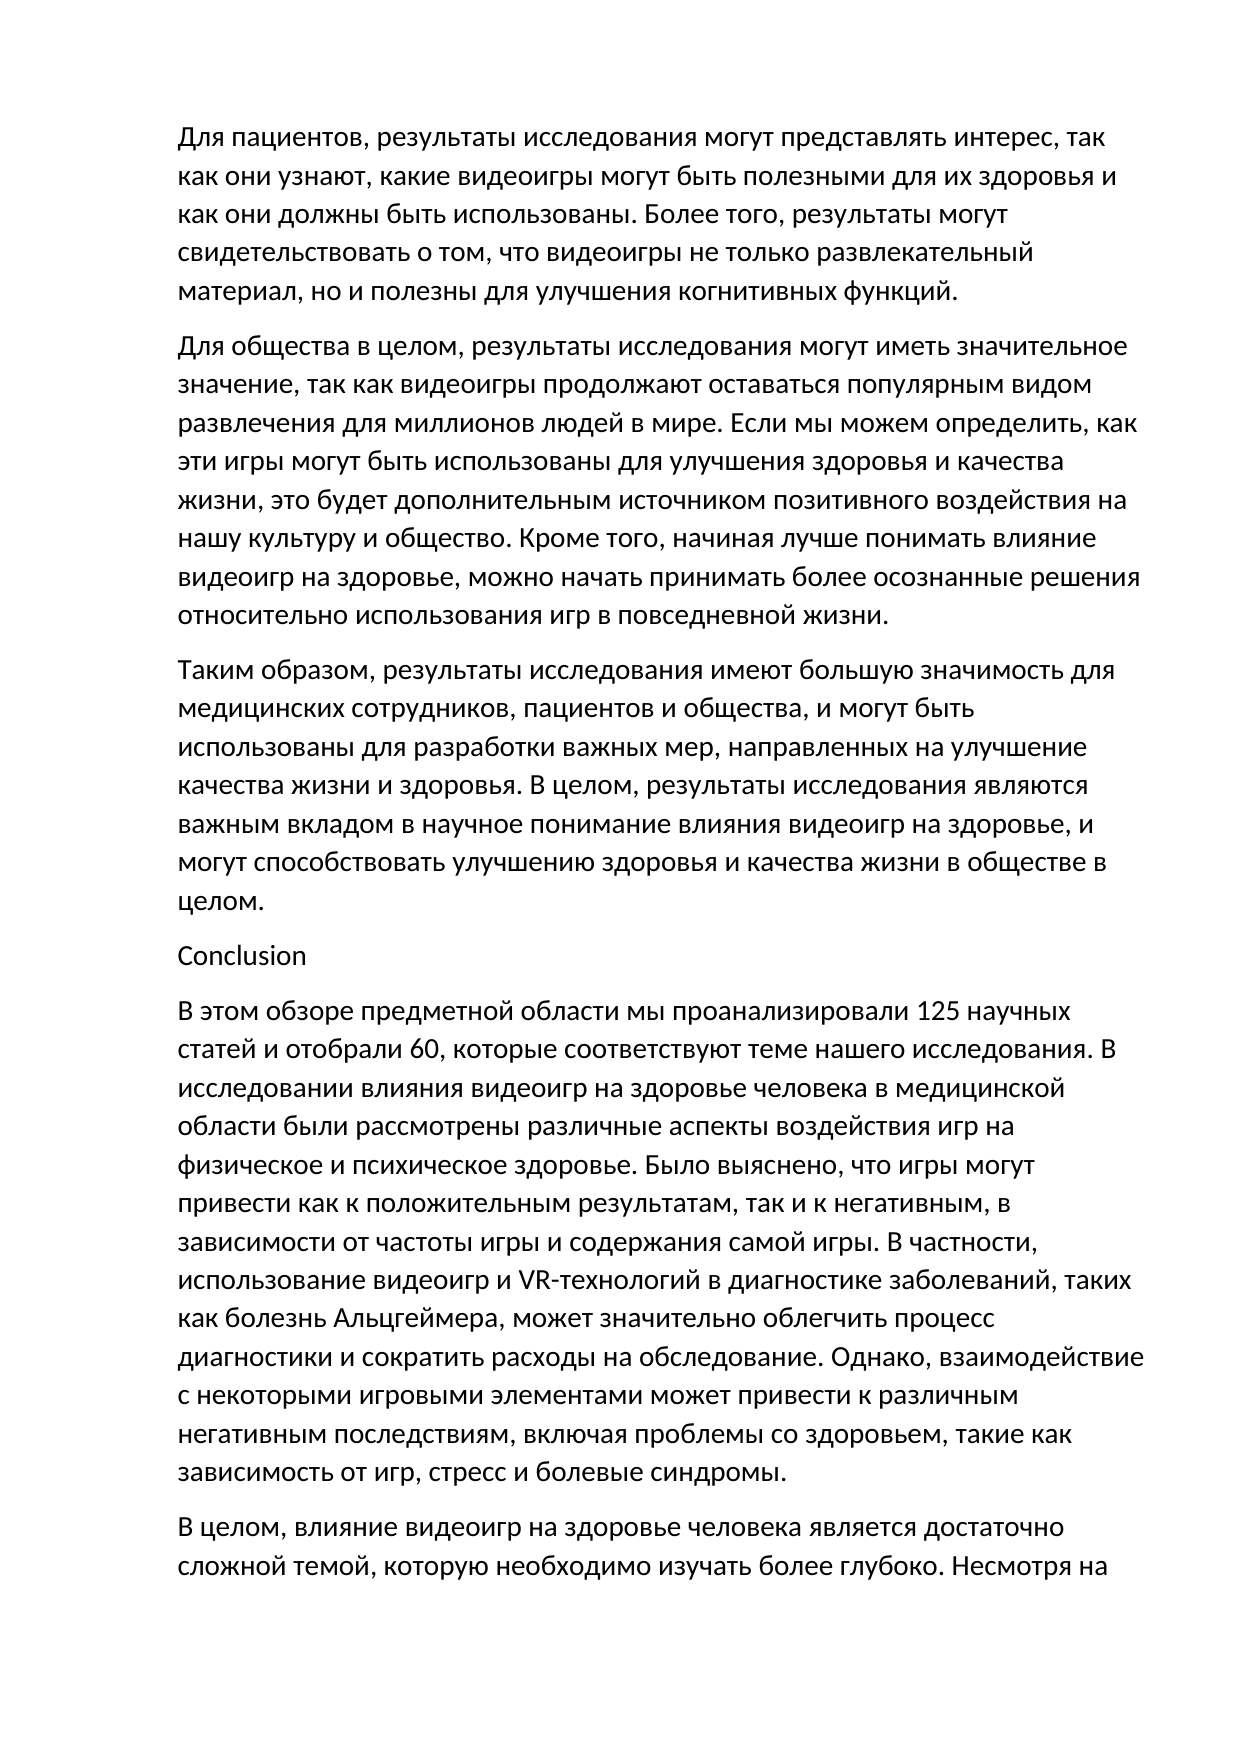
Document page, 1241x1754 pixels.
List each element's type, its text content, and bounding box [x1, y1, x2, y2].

text Для общества в целом, результаты исследования могут иметь значительное значение, так как видеоигры продолжают оставаться популярным видом развлечения для миллионов людей в мире. Если мы можем определить, как эти игры могут быть использованы для улучшения здоровья и качества жизни, это будет дополнительным источником позитивного воздействия на нашу культуру и общество. Кроме того, начиная лучше понимать влияние видеоигр на здоровье, можно начать принимать более осознанные решения относительно использования игр в повседневной жизни. [177, 327, 1152, 632]
text В этом обзоре предметной области мы проанализировали 125 научных статей и отобрали 60, которые соответствуют теме нашего исследования. В исследовании влияния видеоигр на здоровье человека в медицинской области были рассмотрены различные аспекты воздействия игр на физическое и психическое здоровье. Было выяснено, что игры могут привести как к положительным результатам, так и к негативным, в зависимости от частоты игры и содержания самой игры. В частности, использование видеоигр и VR-технологий в диагностике заболеваний, таких как болезнь Альцгеймера, может значительно облегчить процесс диагностики и сократить расходы на обследование. Однако, взаимодействие с некоторыми игровыми элементами может привести к различным негативным последствиям, включая проблемы со здоровьем, такие как зависимость от игр, стресс и болевые синдромы. [177, 992, 1152, 1489]
text Conclusion [177, 937, 1152, 972]
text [177, 1508, 1152, 1582]
text Для пациентов, результаты исследования могут представлять интерес, так как они узнают, какие видеоигры могут быть полезными для их здоровья и как они должны быть использованы. Более того, результаты могут свидетельствовать о том, что видеоигры не только развлекательный материал, но и полезны для улучшения когнитивных функций. [177, 118, 1152, 307]
text Таким образом, результаты исследования имеют большую значимость для медицинских сотрудников, пациентов и общества, и могут быть использованы для разработки важных мер, направленных на улучшение качества жизни и здоровья. В целом, результаты исследования являются важным вкладом в научное понимание влияния видеоигр на здоровье, и могут способствовать улучшению здоровья и качества жизни в обществе в целом. [177, 651, 1152, 917]
